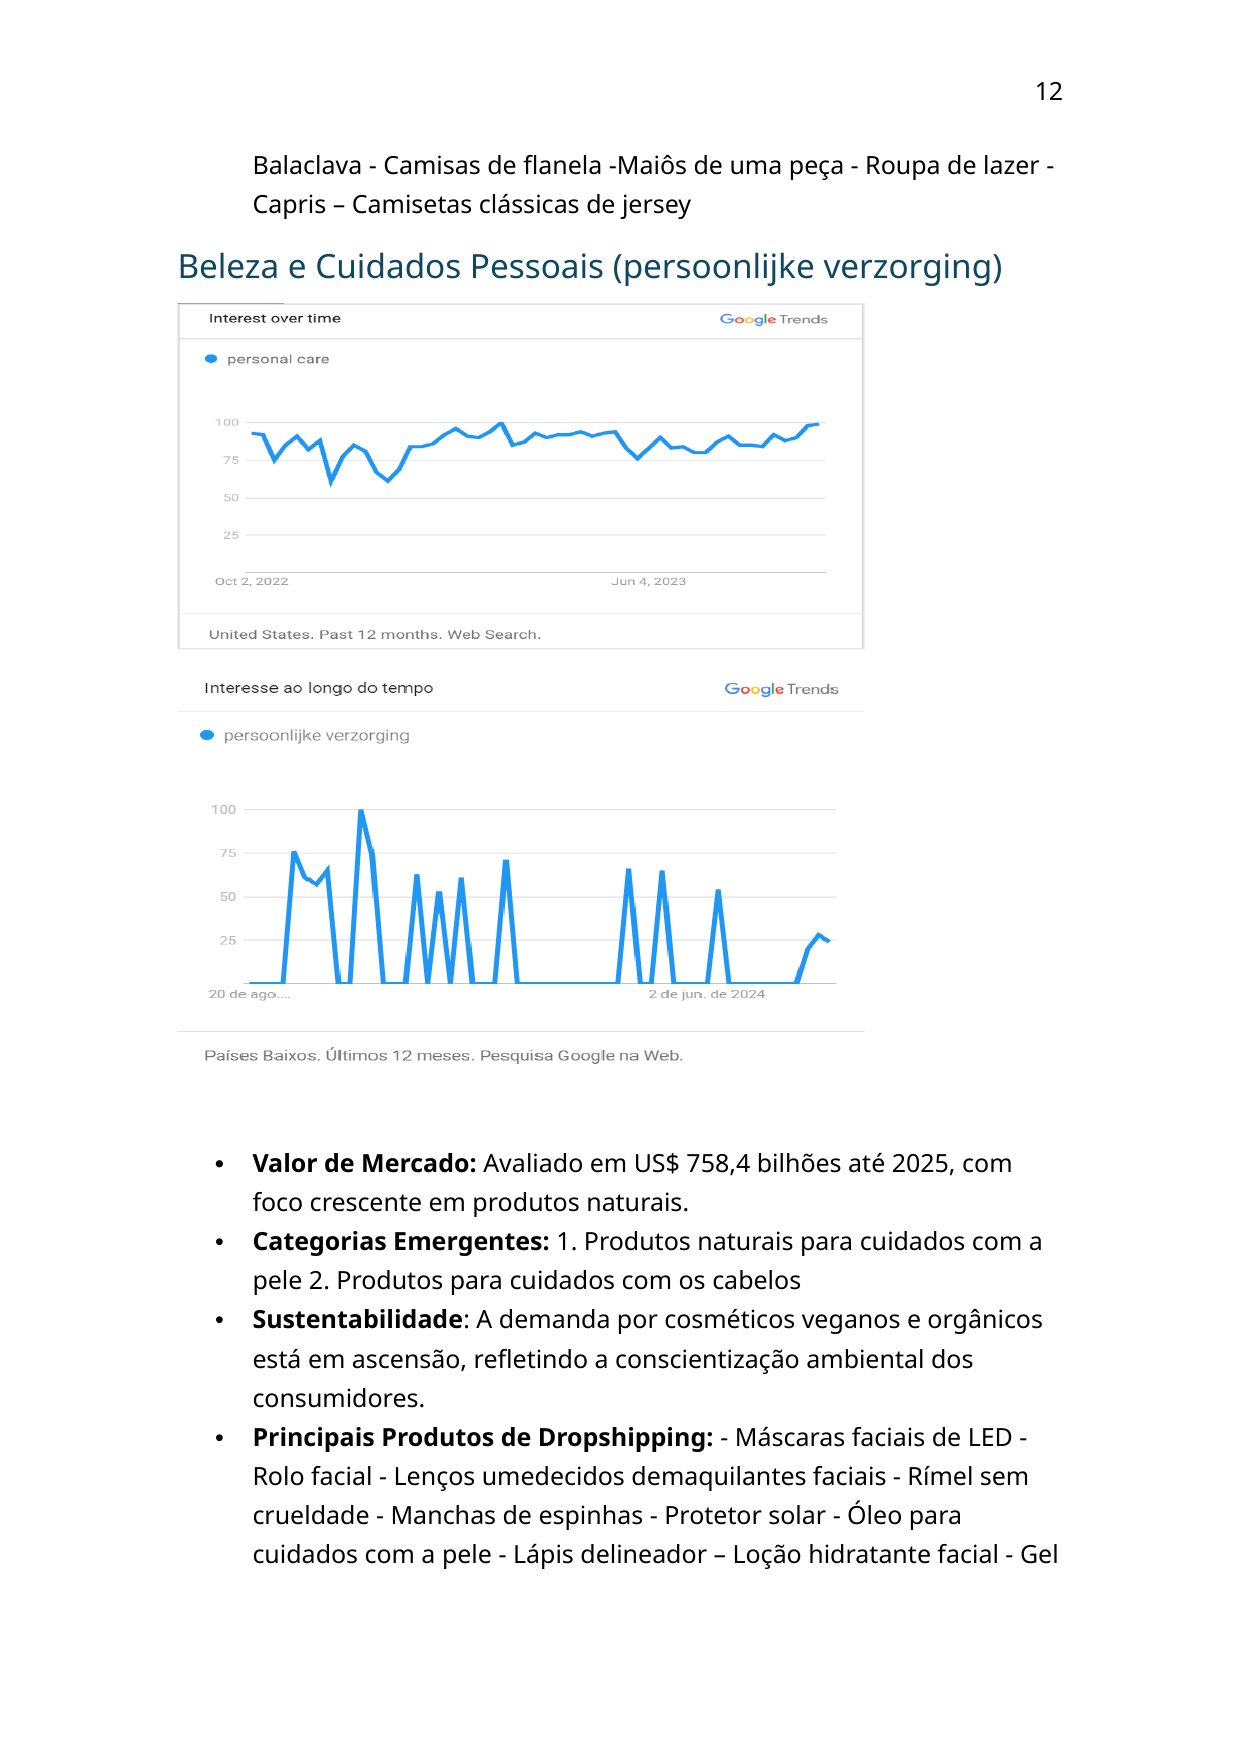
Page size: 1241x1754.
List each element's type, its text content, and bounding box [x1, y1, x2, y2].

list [215, 1420, 1063, 1571]
list Categorias Emergentes: 1. Produtos naturais para cuidados com a pele 2. Produtos para cuidados com os cabelos [215, 1224, 1063, 1297]
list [215, 148, 1063, 221]
picture [177, 303, 865, 652]
picture [177, 673, 865, 1068]
subtitle Beleza e Cuidados Pessoais (persoonlijke verzorging) [177, 243, 1063, 288]
list Sustentabilidade: A demanda por cosméticos veganos e orgânicos está em ascensão, refletindo a conscientização ambiental dos consumidores. [215, 1302, 1063, 1414]
list Valor de Mercado: Avaliado em US$ 758,4 bilhões até 2025, com foco crescente em produtos naturais. [215, 1146, 1063, 1219]
